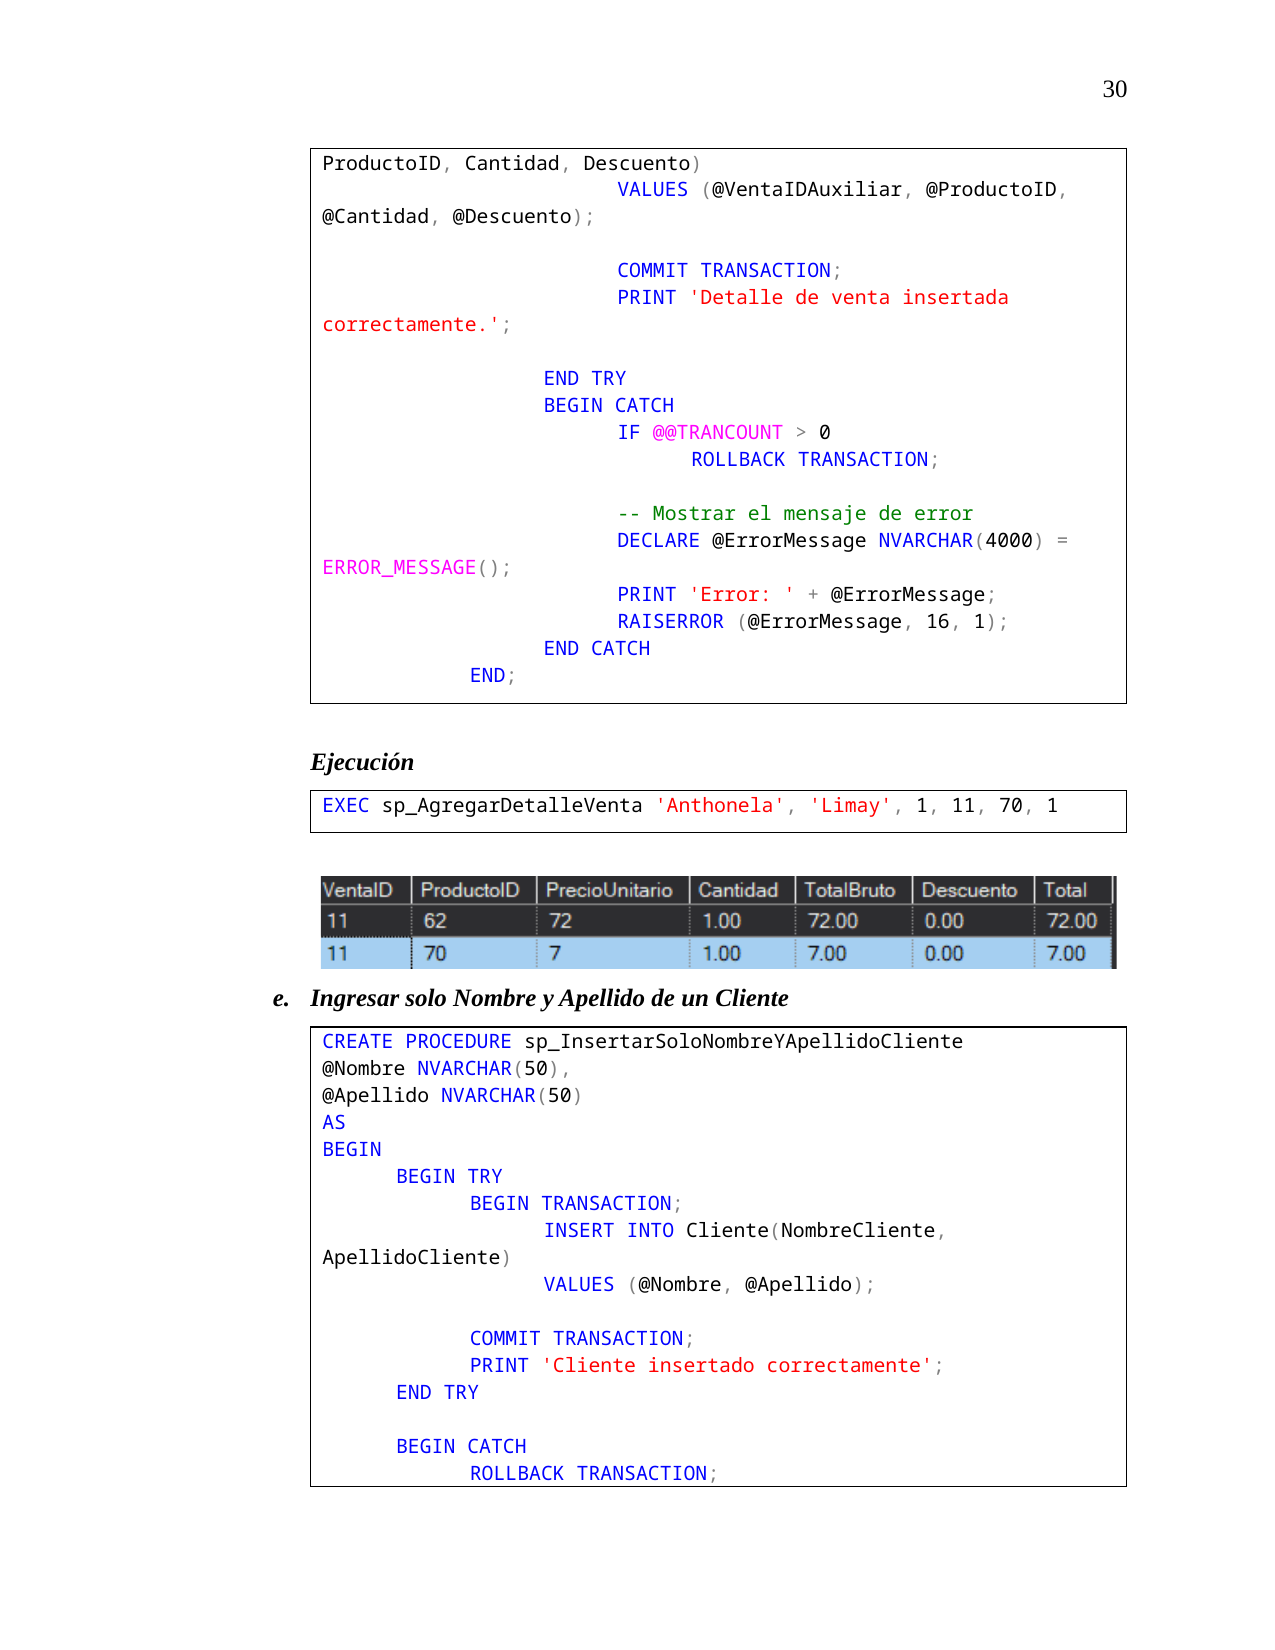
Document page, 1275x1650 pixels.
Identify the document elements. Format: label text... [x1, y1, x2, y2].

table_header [311, 149, 1126, 703]
list Ejecución [310, 747, 1127, 776]
table_header EXEC sp_AgregarDetalleVenta 'Anthonela', 'Limay', 1, 11, 70, 1 [311, 791, 1126, 832]
picture [320, 876, 1117, 969]
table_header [311, 1028, 1126, 1486]
list Ingresar solo Nombre y Apellido de un Cliente [273, 983, 1127, 1012]
